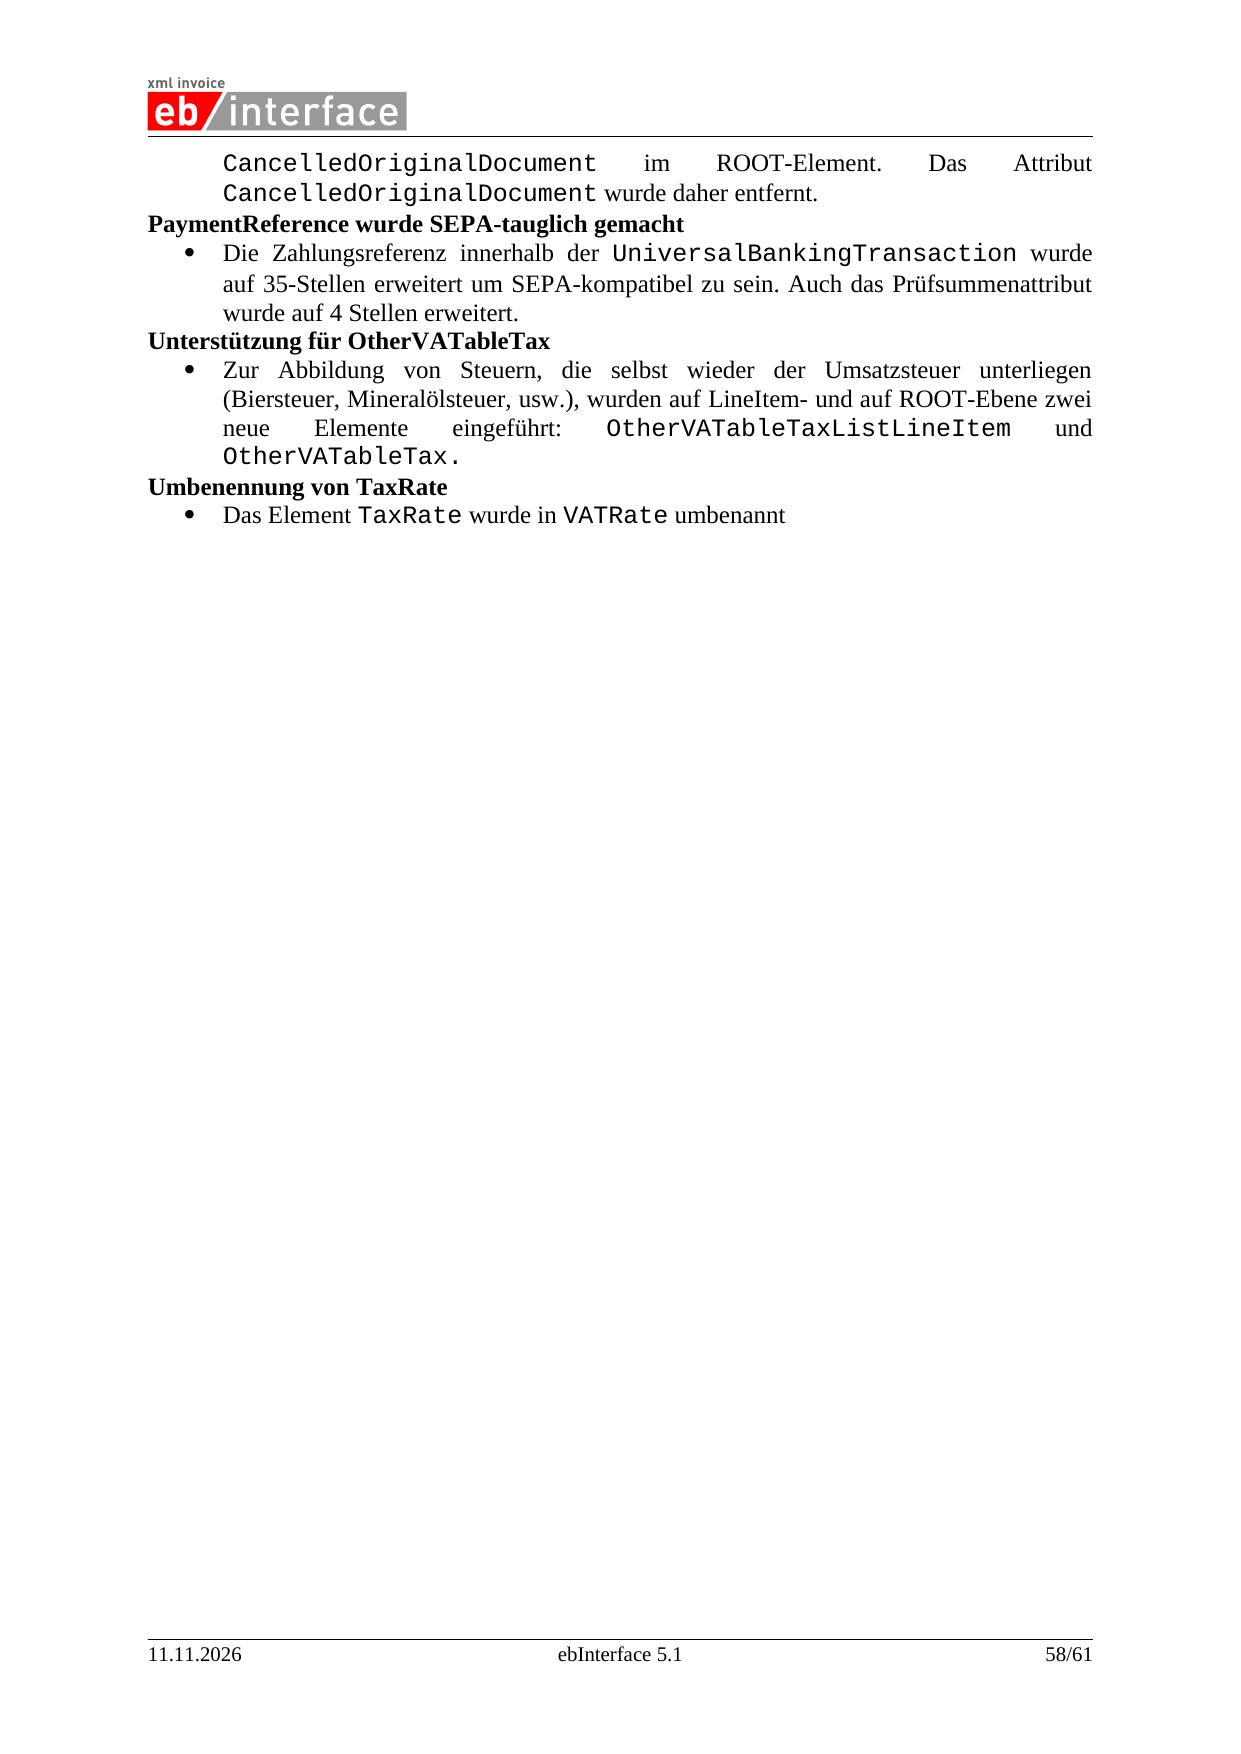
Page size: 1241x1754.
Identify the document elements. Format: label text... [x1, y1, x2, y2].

list Zur Abbildung von Steuern, die selbst wieder der Umsatzsteuer unterliegen (Biersteuer, Mineralölsteuer, usw.), wurden auf LineItem- und auf ROOT-Ebene zwei neue Elemente eingeführt: OtherVATableTaxListLineItem und OtherVATableTax. [185, 355, 1093, 472]
list Das Element TaxRate wurde in VATRate umbenannt [185, 501, 1093, 531]
text Umbenennung von TaxRate [148, 472, 1093, 501]
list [185, 148, 1093, 209]
text PaymentReference wurde SEPA-tauglich gemacht [148, 209, 1093, 238]
picture [147, 73, 407, 134]
list Die Zahlungsreferenz innerhalb der UniversalBankingTransaction wurde auf 35-Stellen erweitert um SEPA-kompatibel zu sein. Auch das Prüfsummenattribut wurde auf 4 Stellen erweitert. [185, 238, 1093, 326]
text Unterstützung für OtherVATableTax [148, 326, 1093, 355]
